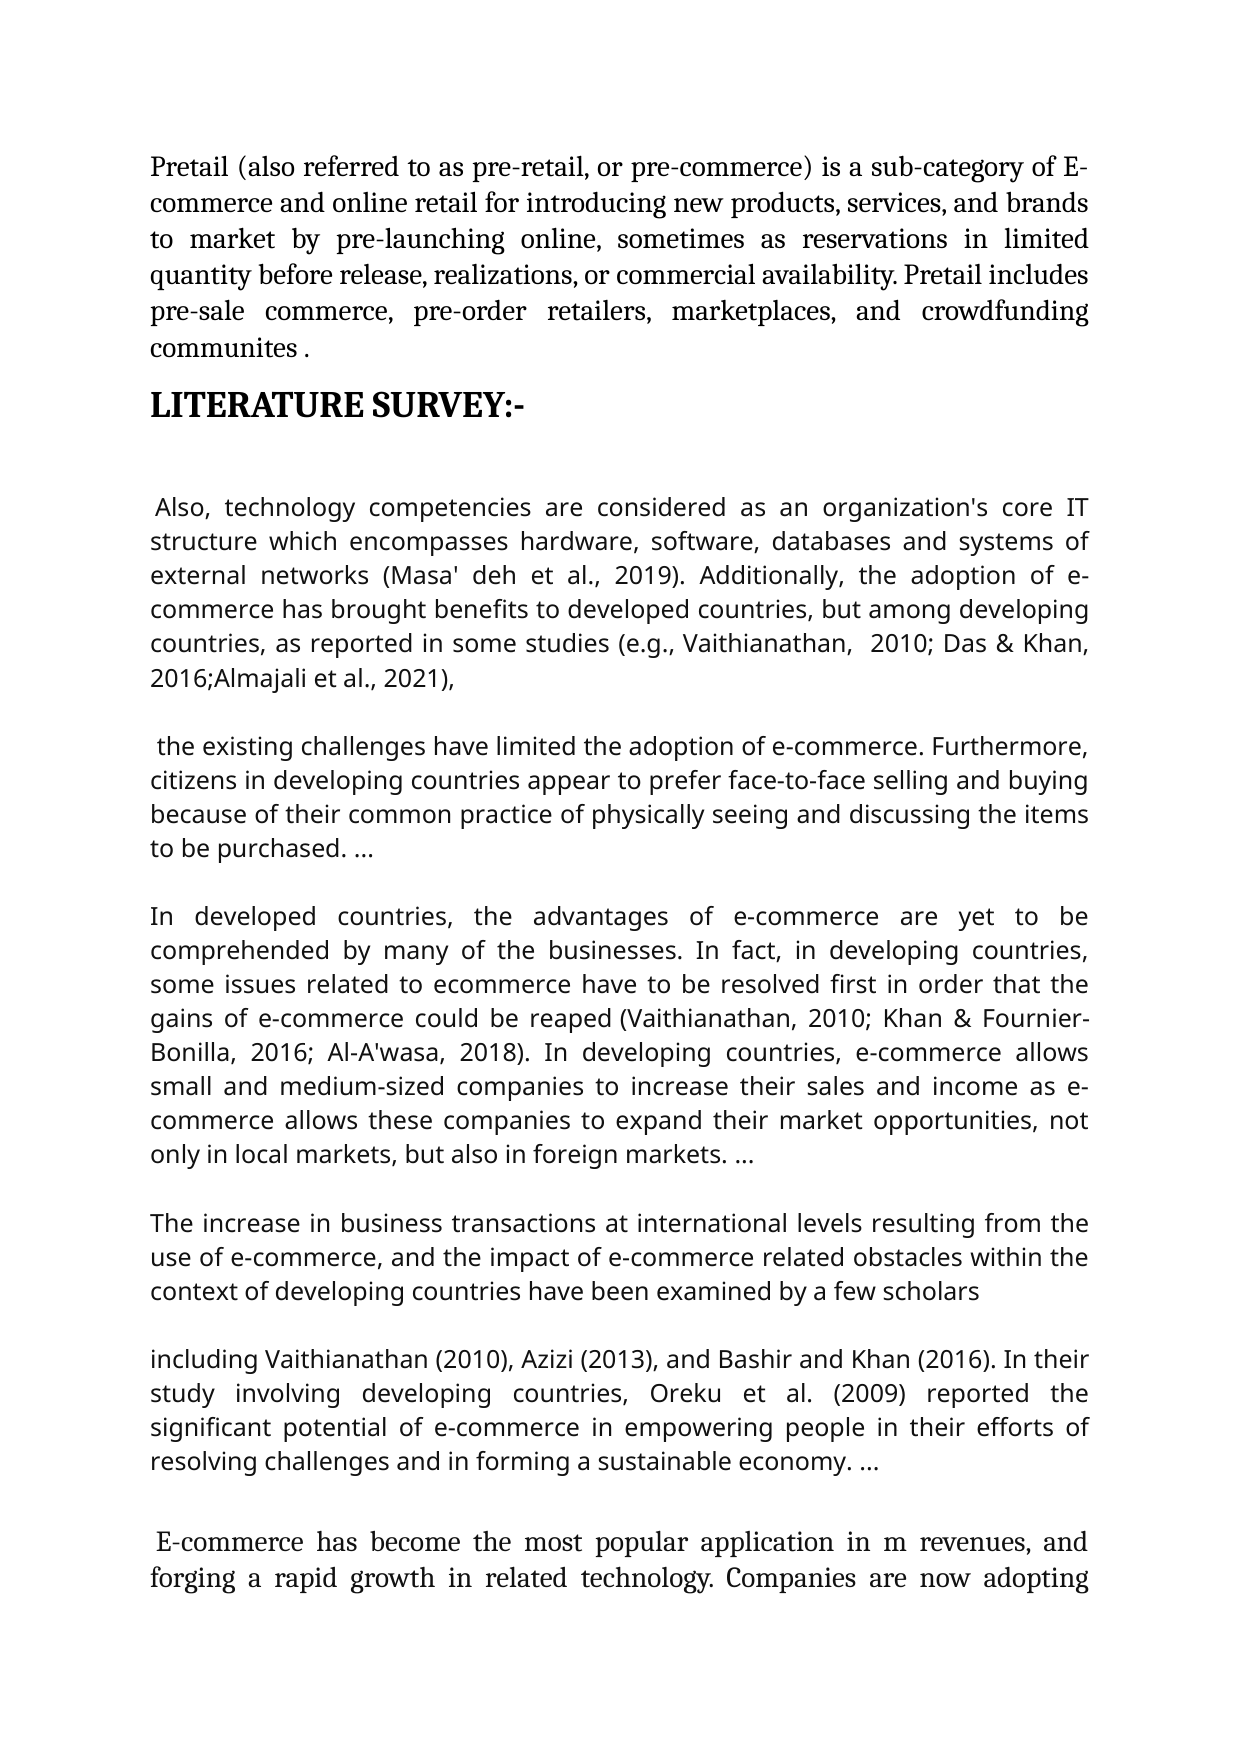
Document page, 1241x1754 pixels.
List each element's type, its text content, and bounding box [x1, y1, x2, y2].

text LITERATURE SURVEY:- [150, 383, 1090, 427]
text Also, technology competencies are considered as an organization's core IT structure which encompasses hardware, software, databases and systems of external networks (Masa' deh et al., 2019). Additionally, the adoption of e-commerce has brought benefits to developed countries, but among developing countries, as reported in some studies (e.g., Vaithianathan, 2010; Das & Khan, 2016;Almajali et al., 2021), [150, 490, 1090, 694]
text Pretail (also referred to as pre-retail, or pre-commerce) is a sub-category of E-commerce and online retail for introducing new products, services, and brands to market by pre-launching online, sometimes as reservations in limited quantity before release, realizations, or commercial availability. Pretail includes pre-sale commerce, pre-order retailers, marketplaces, and crowdfunding communites . [150, 150, 1090, 364]
text the existing challenges have limited the adoption of e-commerce. Furthermore, citizens in developing countries appear to prefer face-to-face selling and buying because of their common practice of physically seeing and discussing the items to be purchased. ... [150, 728, 1090, 864]
text including Vaithianathan (2010), Azizi (2013), and Bashir and Khan (2016). In their study involving developing countries, Oreku et al. (2009) reported the significant potential of e-commerce in empowering people in their efforts of resolving challenges and in forming a sustainable economy. ... [150, 1341, 1090, 1478]
text The increase in business transactions at international levels resulting from the use of e-commerce, and the impact of e-commerce related obstacles within the context of developing countries have been examined by a few scholars [150, 1205, 1090, 1307]
text In developed countries, the advantages of e-commerce are yet to be comprehended by many of the businesses. In fact, in developing countries, some issues related to ecommerce have to be resolved first in order that the gains of e-commerce could be reaped (Vaithianathan, 2010; Khan & Fournier-Bonilla, 2016; Al-A'wasa, 2018). In developing countries, e-commerce allows small and medium-sized companies to increase their sales and income as e-commerce allows these companies to expand their market opportunities, not only in local markets, but also in foreign markets. ... [150, 899, 1090, 1171]
